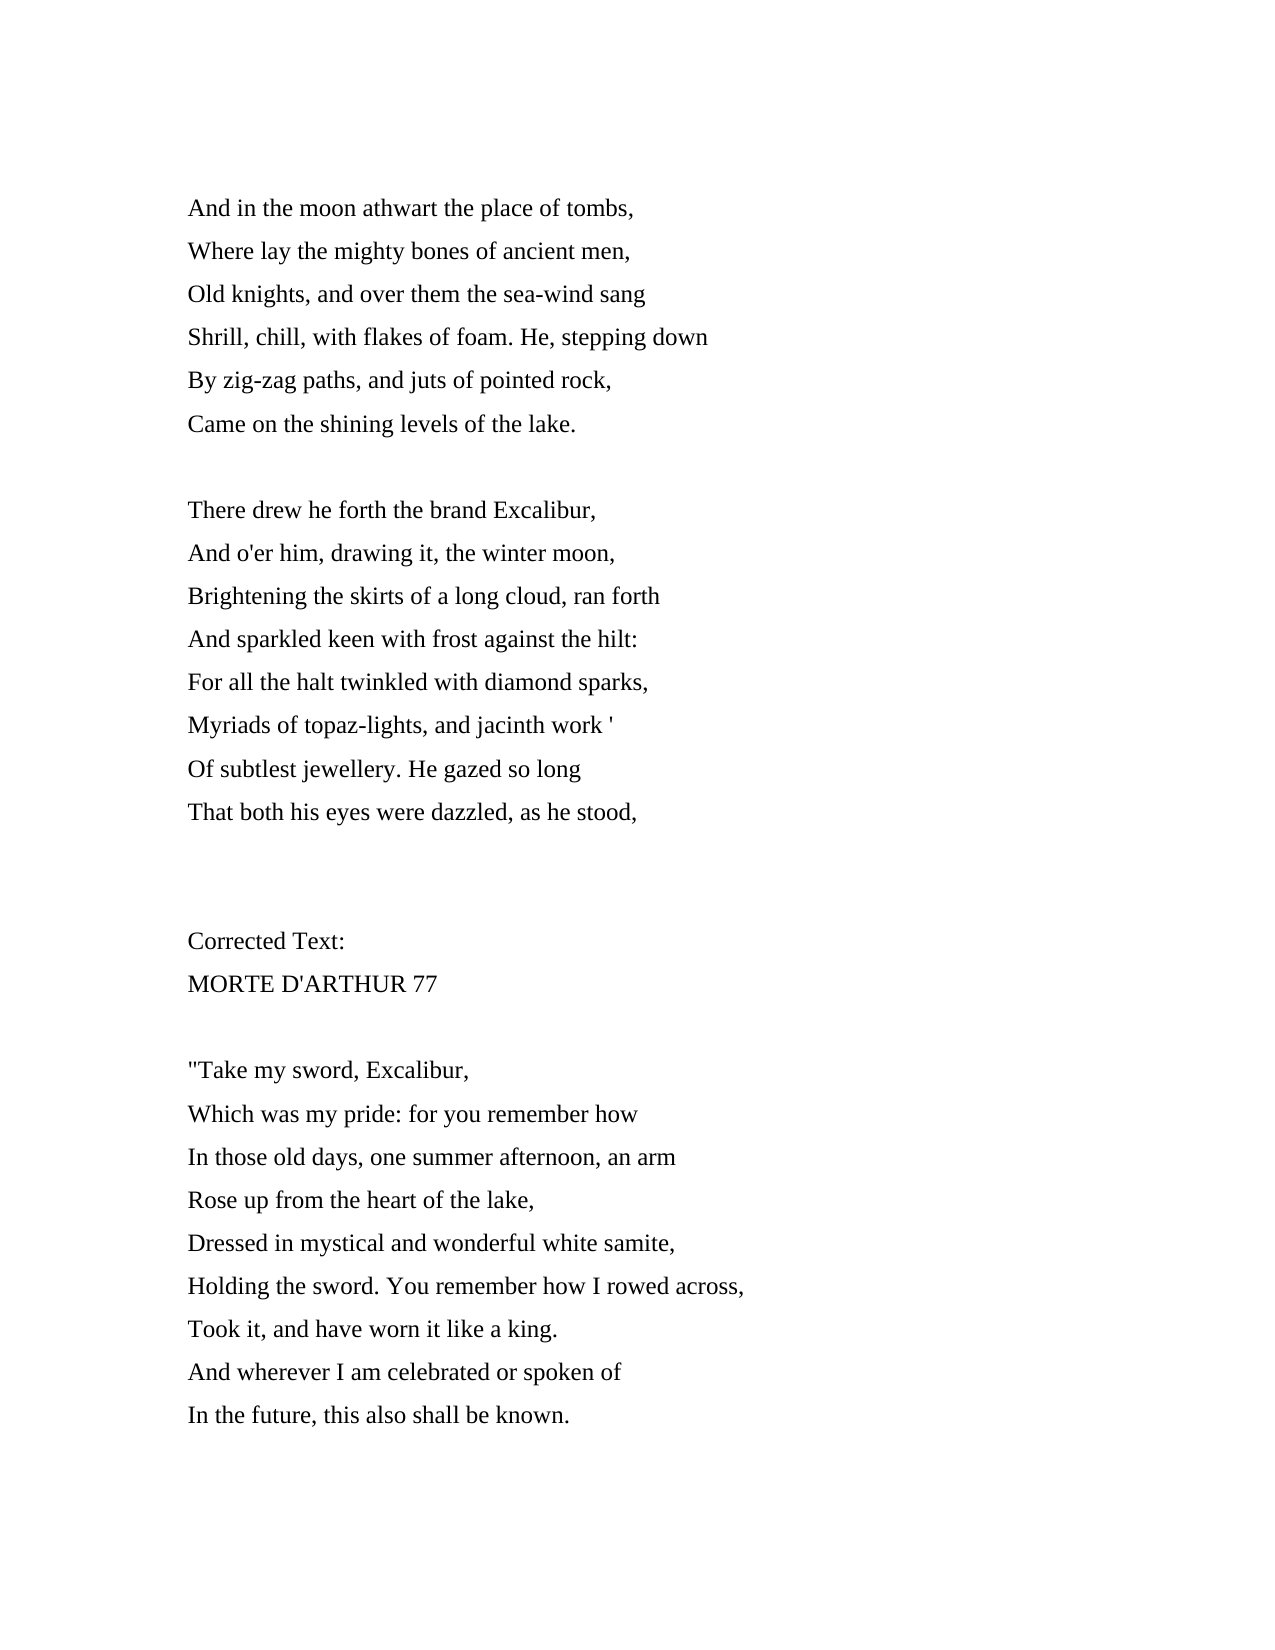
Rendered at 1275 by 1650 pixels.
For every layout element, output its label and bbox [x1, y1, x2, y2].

text [187, 150, 1087, 1472]
